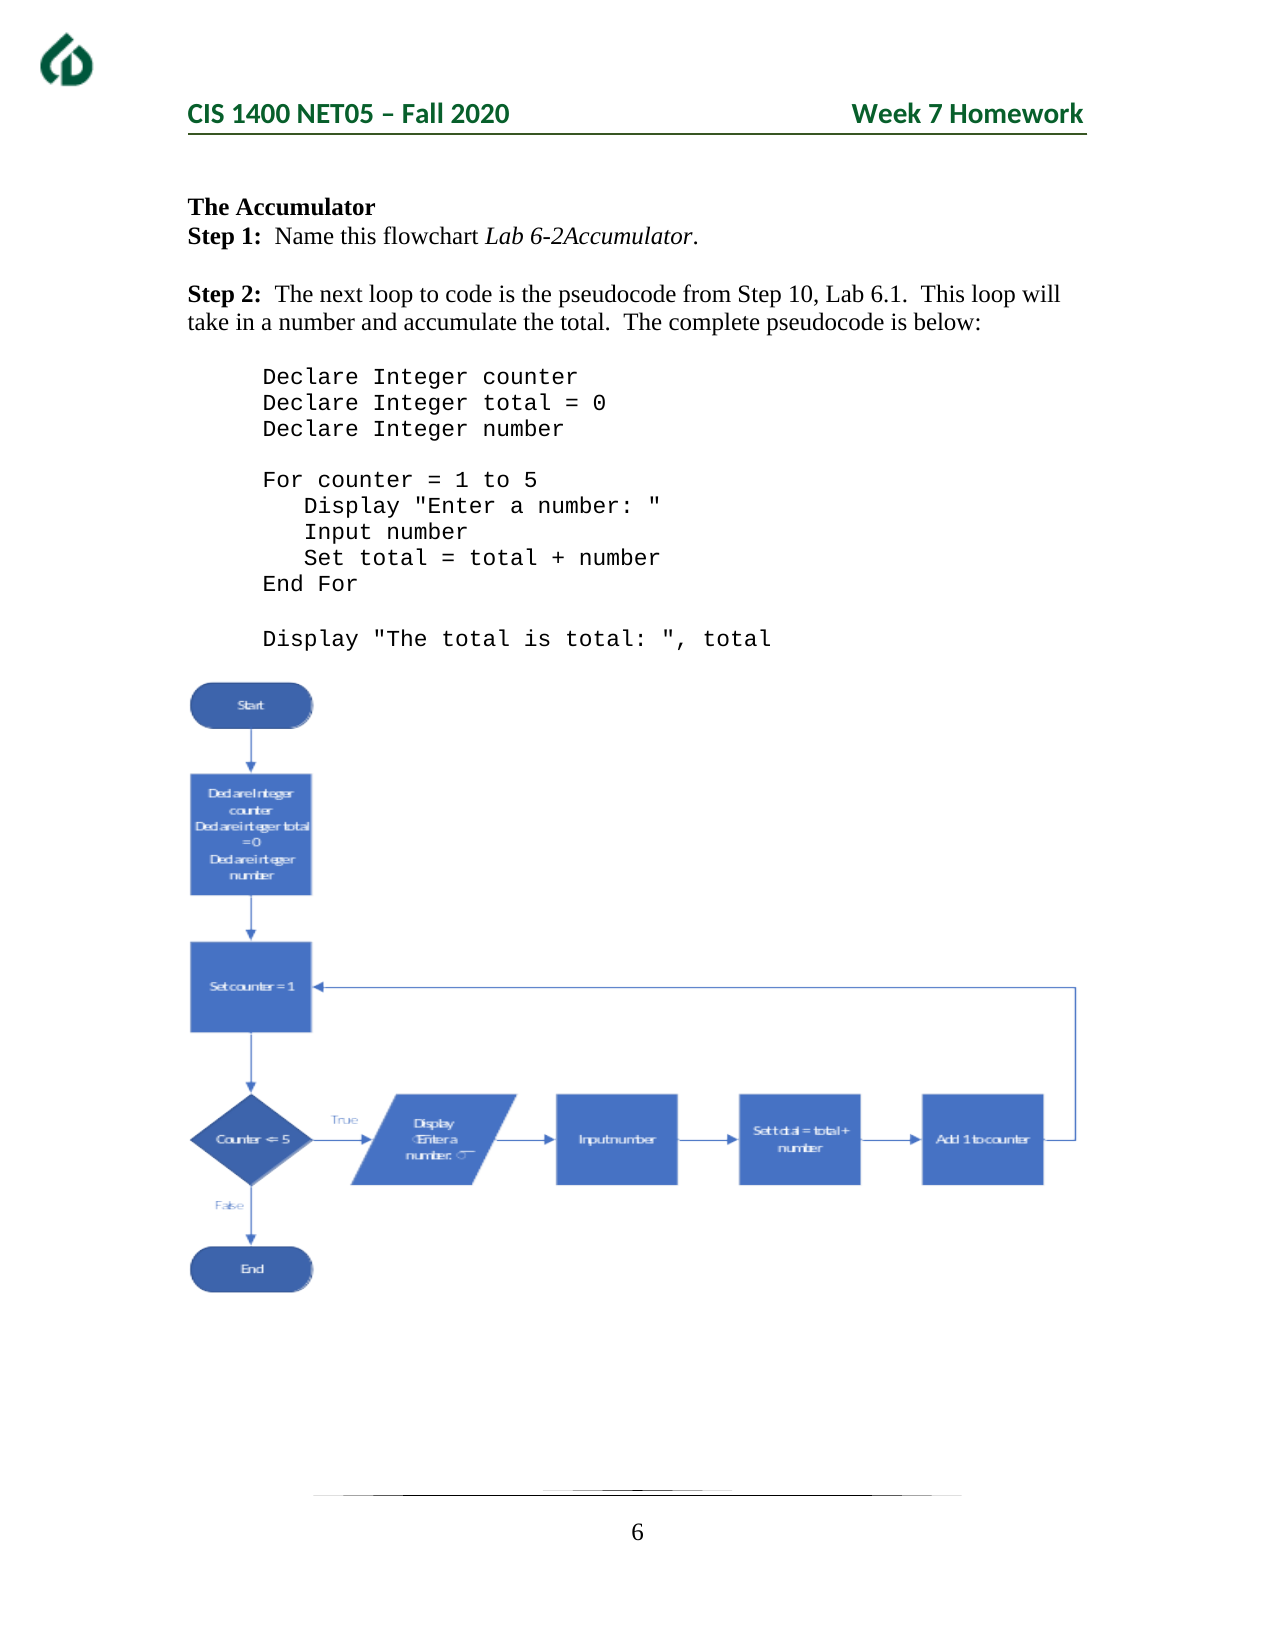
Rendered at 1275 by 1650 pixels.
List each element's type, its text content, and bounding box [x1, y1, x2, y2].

text Declare Integer number [187, 417, 1087, 443]
text Declare Integer counter [187, 365, 1087, 391]
text Display "The total is total: ", total [187, 627, 1087, 653]
text Step 2: The next loop to code is the pseudocode from Step 10, Lab 6.1. This loop will take in a number and accumulate the total. The complete pseudocode is below: [187, 279, 1087, 336]
text End For [187, 572, 1087, 598]
text Declare Integer total = 0 [187, 391, 1087, 417]
text Set total = total + number [187, 547, 1087, 572]
picture [22, 17, 102, 113]
text For counter = 1 to 5 [187, 469, 1087, 495]
text Display "Enter a number: " [187, 495, 1087, 521]
text Step 1: Name this flowchart Lab 6-2Accumulator. [187, 221, 1087, 250]
text Input number [187, 521, 1087, 547]
text The Accumulator [187, 192, 1087, 221]
